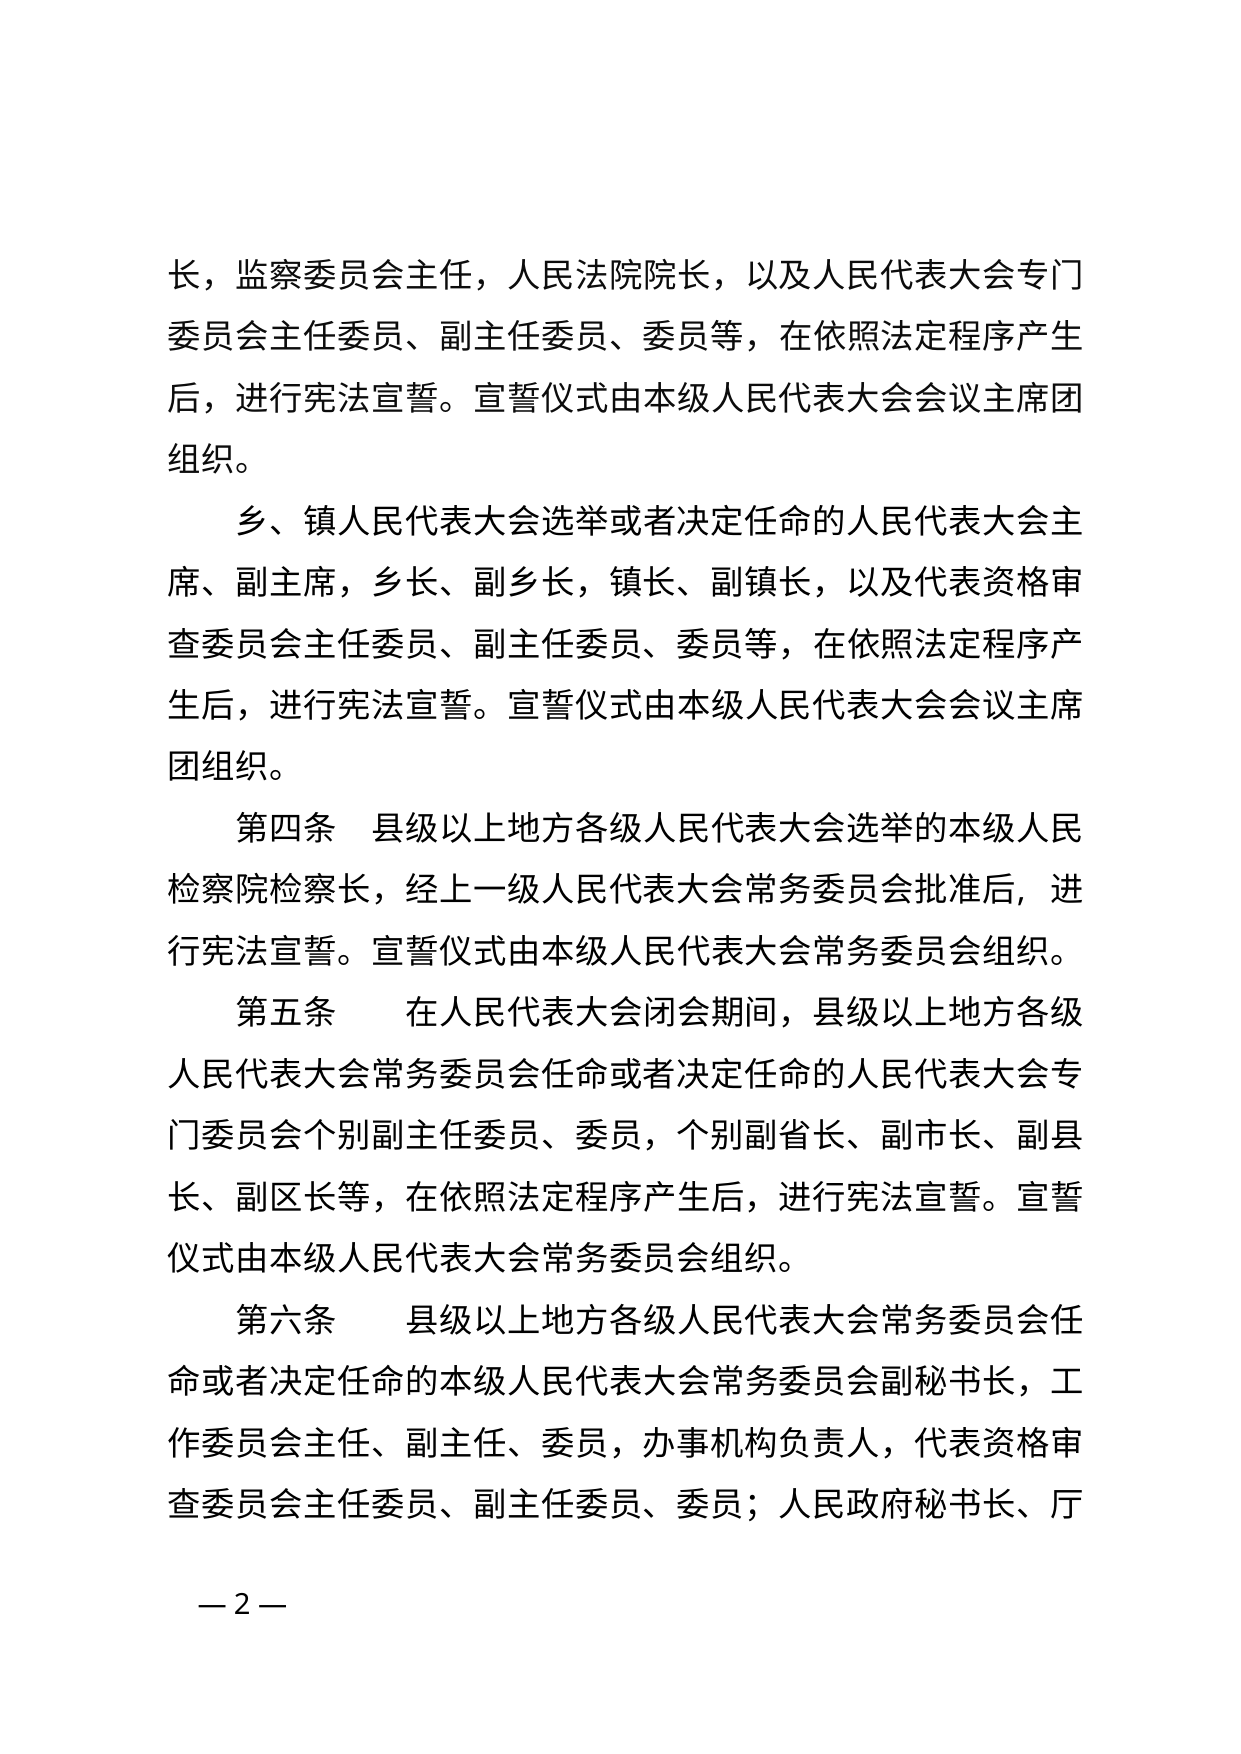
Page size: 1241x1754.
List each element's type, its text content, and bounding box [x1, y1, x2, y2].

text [168, 242, 1084, 488]
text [168, 1287, 1084, 1533]
text 第五条 在人民代表大会闭会期间，县级以上地方各级人民代表大会常务委员会任命或者决定任命的人民代表大会专门委员会个别副主任委员、委员，个别副省长、副市长、副县长、副区长等，在依照法定程序产生后，进行宪法宣誓。宣誓仪式由本级人民代表大会常务委员会组织。 [168, 979, 1084, 1287]
text 第四条 县级以上地方各级人民代表大会选举的本级人民检察院检察长，经上一级人民代表大会常务委员会批准后,进行宪法宣誓。宣誓仪式由本级人民代表大会常务委员会组织。 [168, 795, 1084, 979]
text 乡、镇人民代表大会选举或者决定任命的人民代表大会主席、副主席，乡长、副乡长，镇长、副镇长，以及代表资格审查委员会主任委员、副主任委员、委员等，在依照法定程序产生后，进行宪法宣誓。宣誓仪式由本级人民代表大会会议主席团组织。 [168, 488, 1084, 795]
